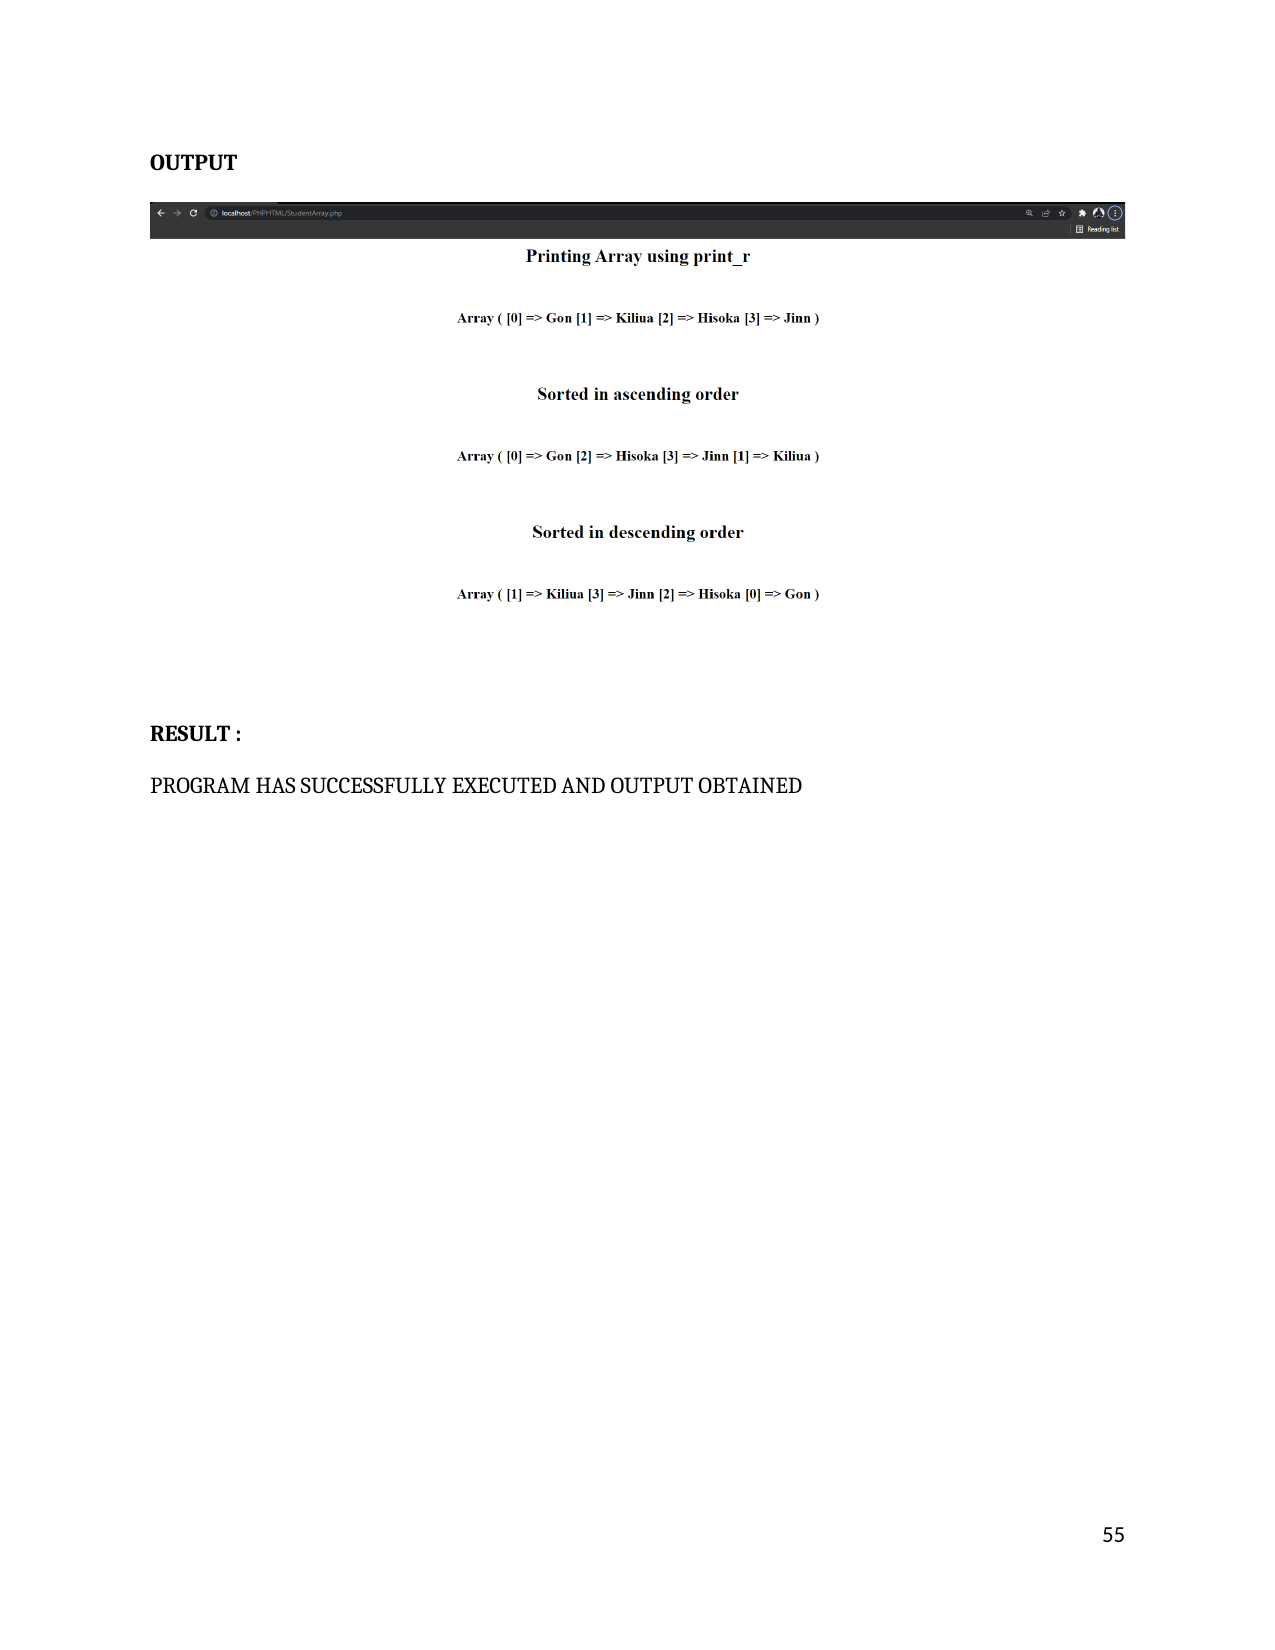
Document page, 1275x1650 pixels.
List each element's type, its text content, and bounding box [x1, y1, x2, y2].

text OUTPUT [150, 150, 1125, 176]
text PROGRAM HAS SUCCESSFULLY EXECUTED AND OUTPUT OBTAINED [150, 773, 1125, 799]
picture [150, 202, 1125, 721]
text RESULT : [150, 721, 1125, 747]
